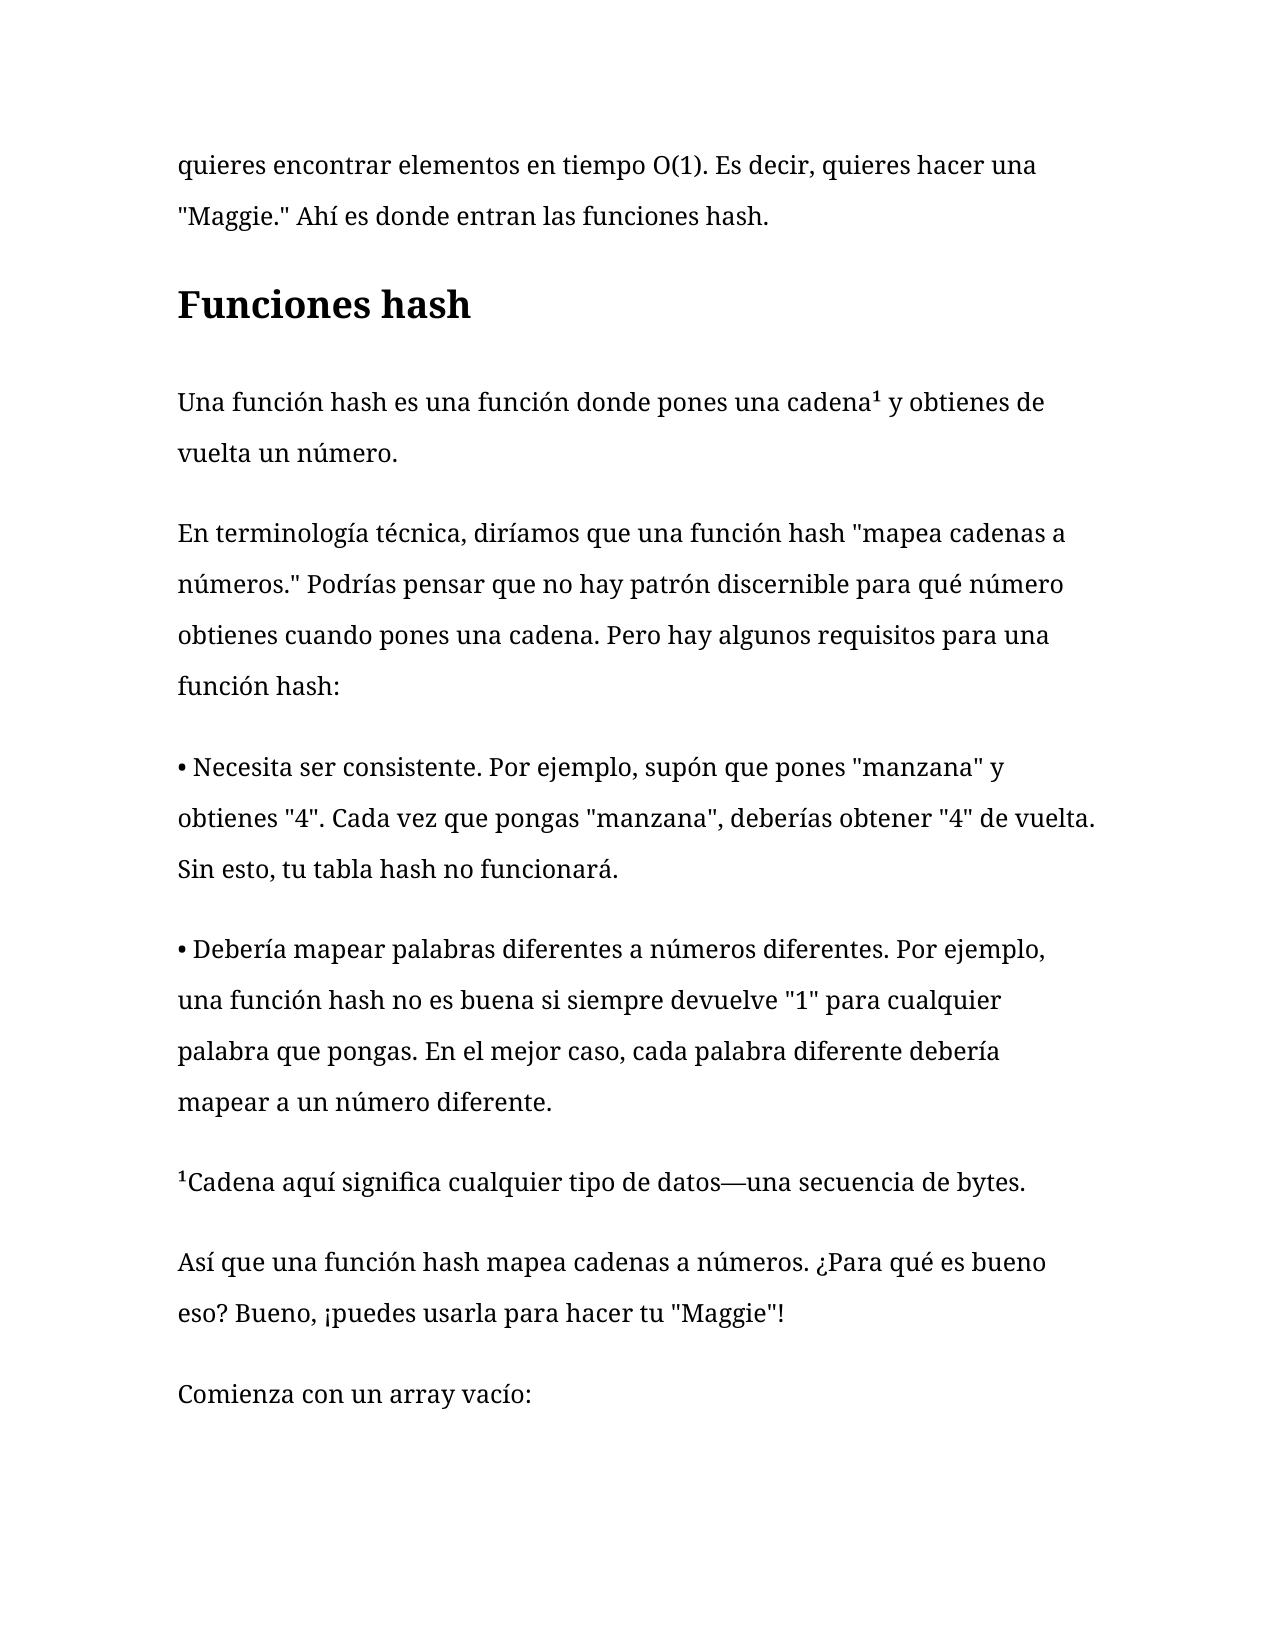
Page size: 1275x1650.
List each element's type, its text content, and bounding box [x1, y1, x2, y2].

text • Necesita ser consistente. Por ejemplo, supón que pones "manzana" y obtienes "4". Cada vez que pongas "manzana", deberías obtener "4" de vuelta. Sin esto, tu tabla hash no funcionará. [177, 749, 1098, 885]
text Funciones hash [177, 279, 1098, 330]
text ¹Cadena aquí significa cualquier tipo de datos—una secuencia de bytes. [177, 1165, 1098, 1199]
text • Debería mapear palabras diferentes a números diferentes. Por ejemplo, una función hash no es buena si siempre devuelve "1" para cualquier palabra que pongas. En el mejor caso, cada palabra diferente debería mapear a un número diferente. [177, 931, 1098, 1119]
text Comienza con un array vacío: [177, 1376, 1098, 1410]
text Una función hash es una función donde pones una cadena¹ y obtienes de vuelta un número. [177, 384, 1098, 470]
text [177, 148, 1098, 233]
text En terminología técnica, diríamos que una función hash "mapea cadenas a números." Podrías pensar que no hay patrón discernible para qué número obtienes cuando pones una cadena. Pero hay algunos requisitos para una función hash: [177, 516, 1098, 703]
text Así que una función hash mapea cadenas a números. ¿Para qué es bueno eso? Bueno, ¡puedes usarla para hacer tu "Maggie"! [177, 1245, 1098, 1330]
